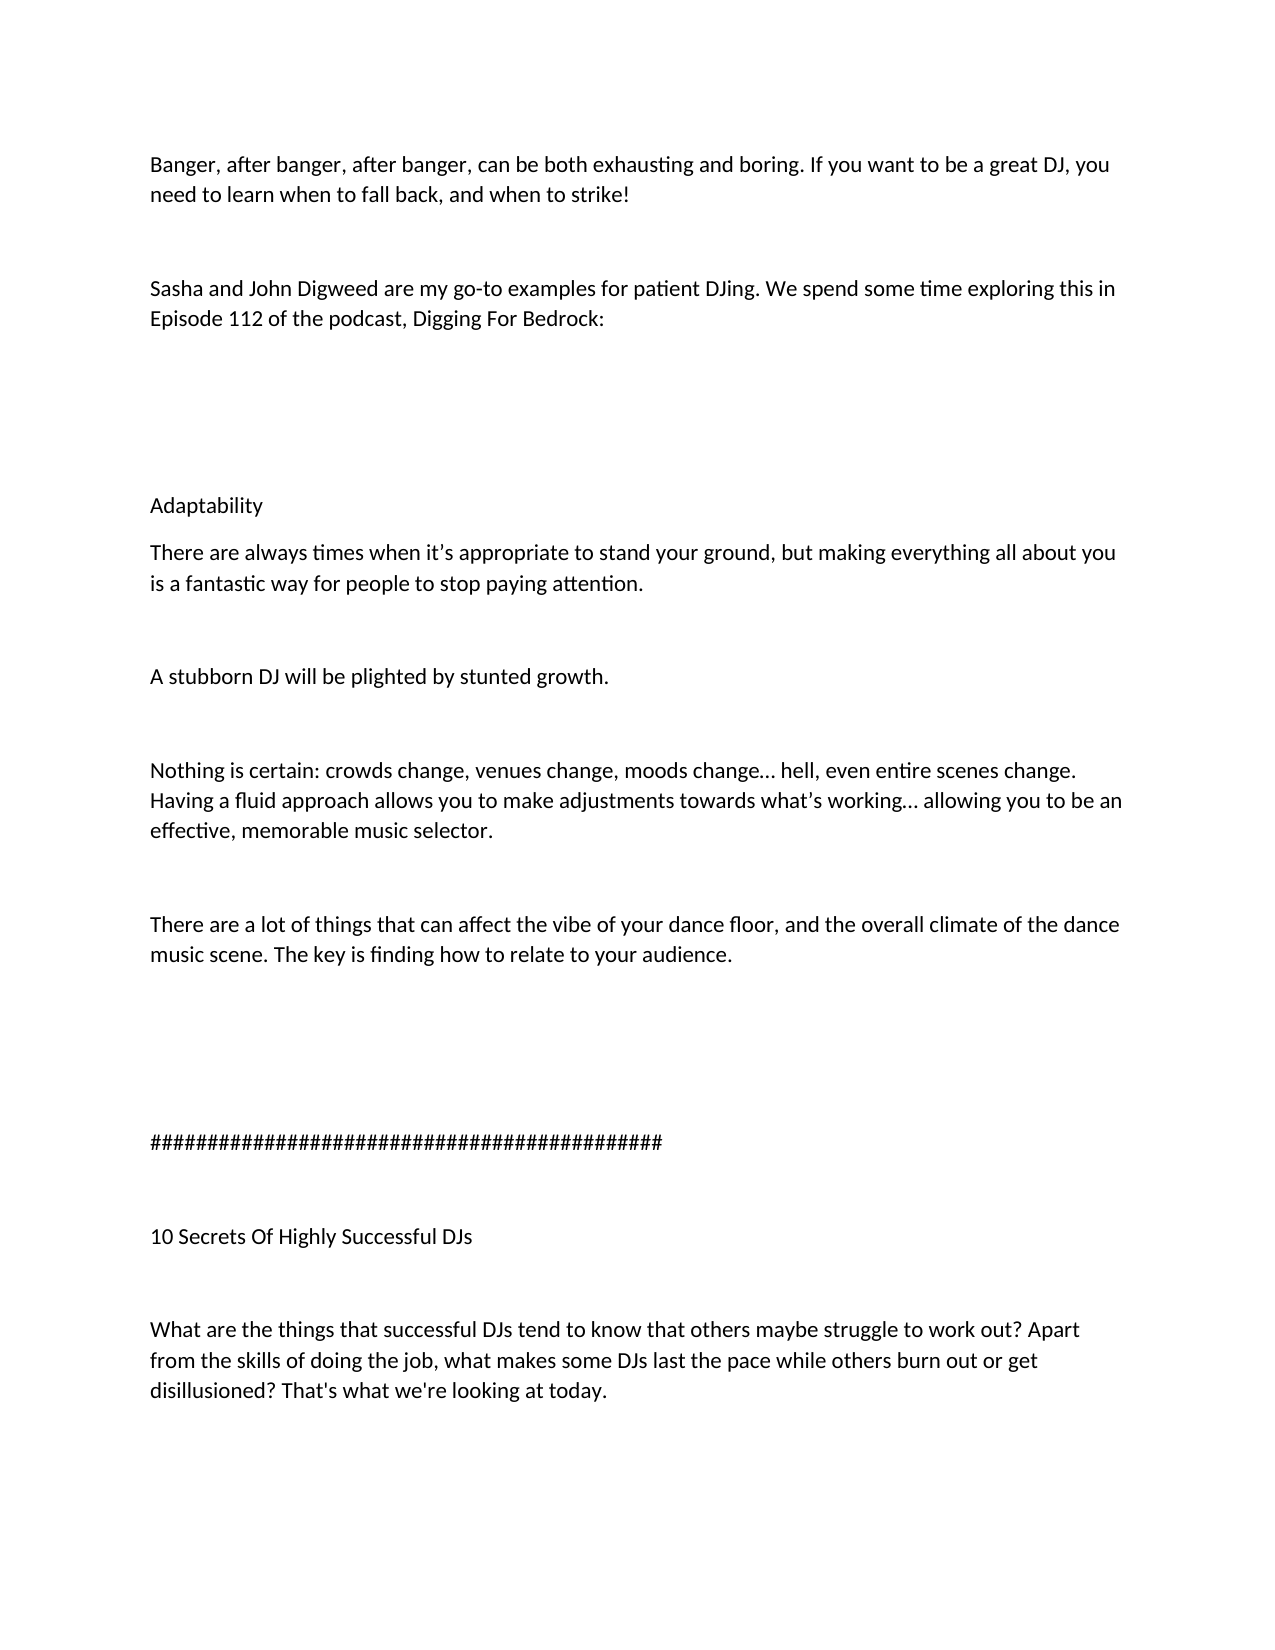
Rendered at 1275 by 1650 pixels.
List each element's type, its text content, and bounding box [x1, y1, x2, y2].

text Nothing is certain: crowds change, venues change, moods change… hell, even entire scenes change. Having a fluid approach allows you to make adjustments towards what’s working… allowing you to be an effective, memorable music selector. [150, 756, 1125, 845]
text There are always times when it’s appropriate to stand your ground, but making everything all about you is a fantastic way for people to stop paying attention. [150, 538, 1125, 597]
text There are a lot of things that can affect the vibe of your dance floor, and the overall climate of the dance music scene. The key is finding how to relate to your audience. [150, 910, 1125, 969]
text What are the things that successful DJs tend to know that others maybe struggle to work out? Apart from the skills of doing the job, what makes some DJs last the pace while others burn out or get disillusioned? That's what we're looking at today. [150, 1316, 1125, 1404]
text ############################################# [150, 1128, 1125, 1156]
text 10 Secrets Of Highly Successful DJs [150, 1222, 1125, 1250]
text Banger, after banger, after banger, can be both exhausting and boring. If you want to be a great DJ, you need to learn when to fall back, and when to strike! [150, 150, 1125, 208]
text A stubborn DJ will be plighted by stunted growth. [150, 662, 1125, 691]
text Sasha and John Digweed are my go-to examples for patient DJing. We spend some time exploring this in Episode 112 of the podcast, Digging For Bedrock: [150, 274, 1125, 332]
text Adaptability [150, 492, 1125, 520]
